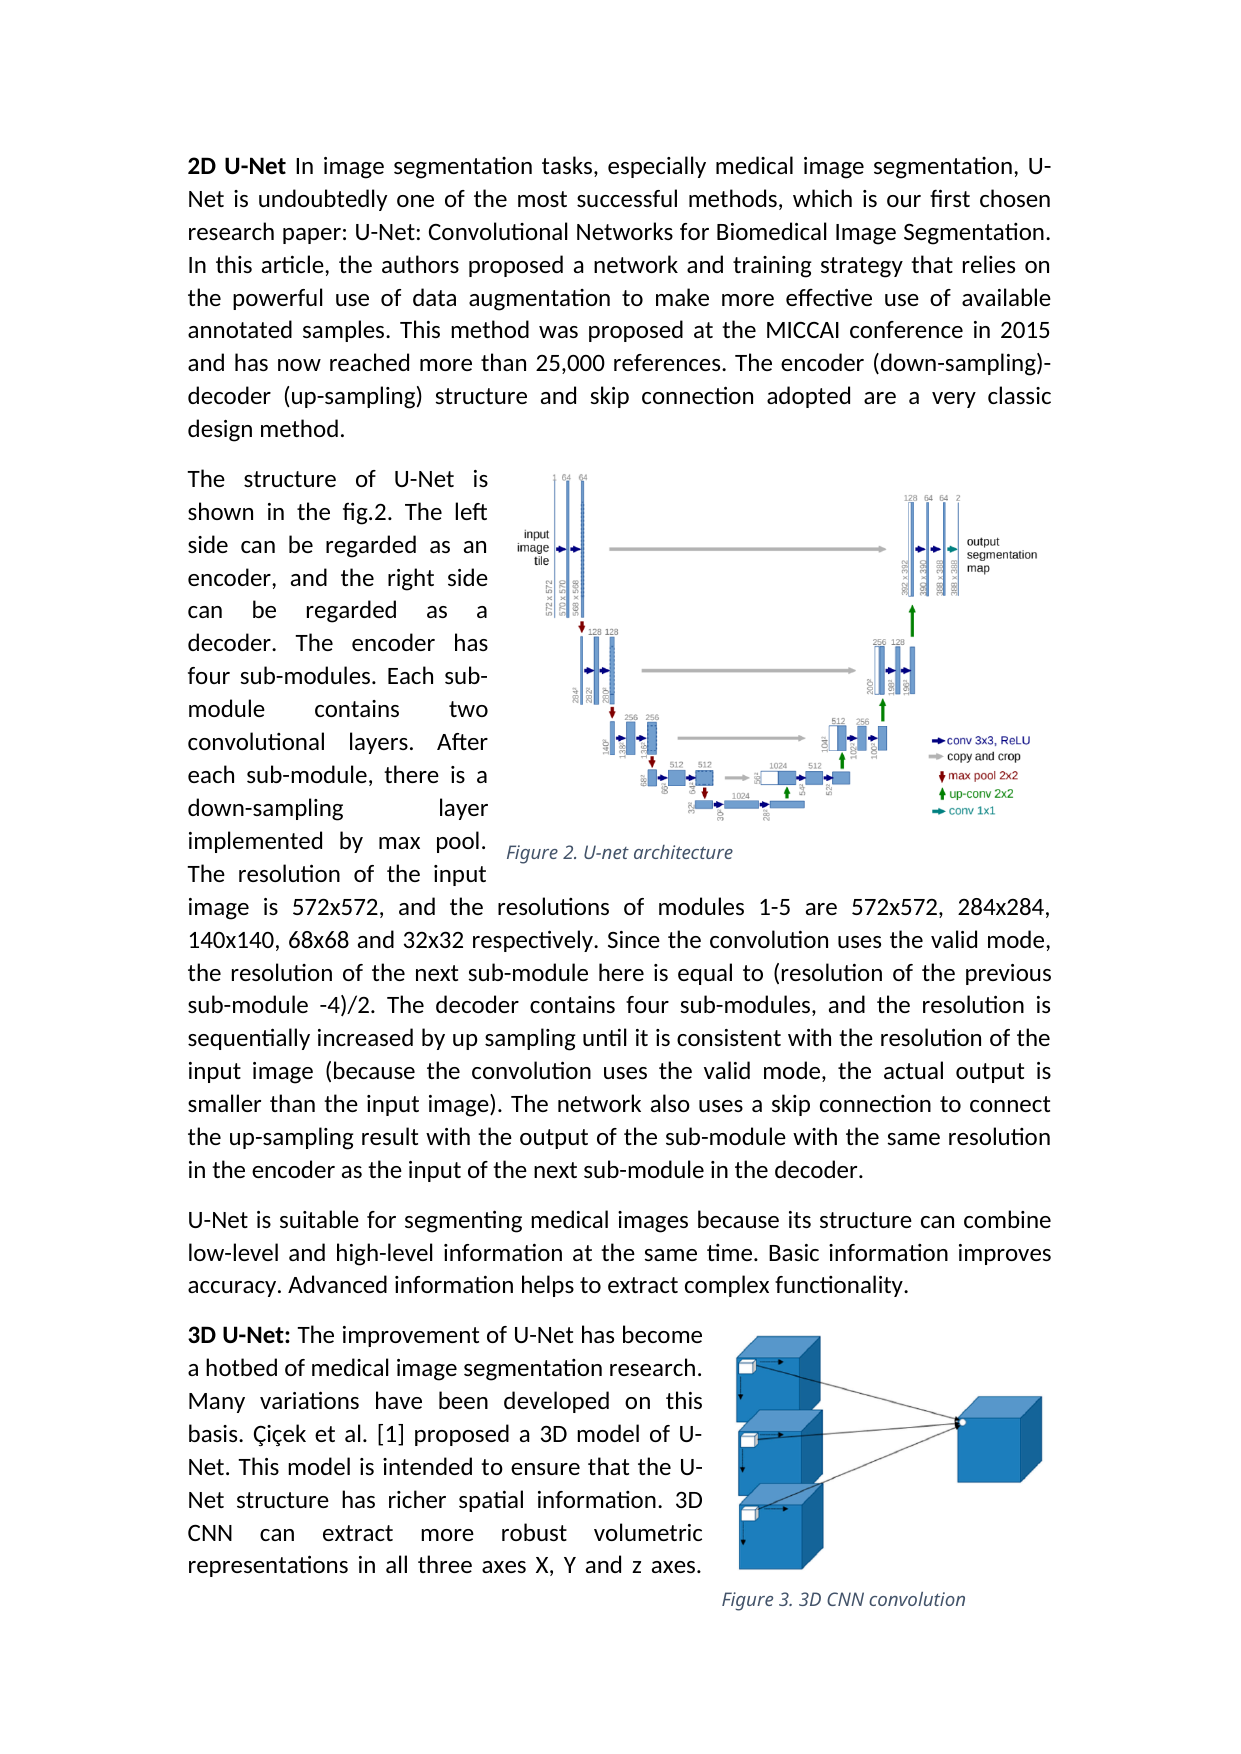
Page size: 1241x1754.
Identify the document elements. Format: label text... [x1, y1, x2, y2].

picture [507, 464, 1053, 831]
text 2D U-Net In image segmentation tasks, especially medical image segmentation, U-Net is undoubtedly one of the most successful methods, which is our first chosen research paper: U-Net: Convolutional Networks for Biomedical Image Segmentation. In this article, the authors proposed a network and training strategy that relies on the powerful use of data augmentation to make more effective use of available annotated samples. This method was proposed at the MICCAI conference in 2015 and has now reached more than 25,000 references. The encoder (down-sampling)-decoder (up-sampling) structure and skip connection adopted are a very classic design method. [187, 150, 1053, 444]
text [187, 1319, 1053, 1580]
picture [722, 1326, 1053, 1579]
text U-Net is suitable for segmenting medical images because its structure can combine low-level and high-level information at the same time. Basic information improves accuracy. Advanced information helps to extract complex functionality. [187, 1204, 1053, 1300]
